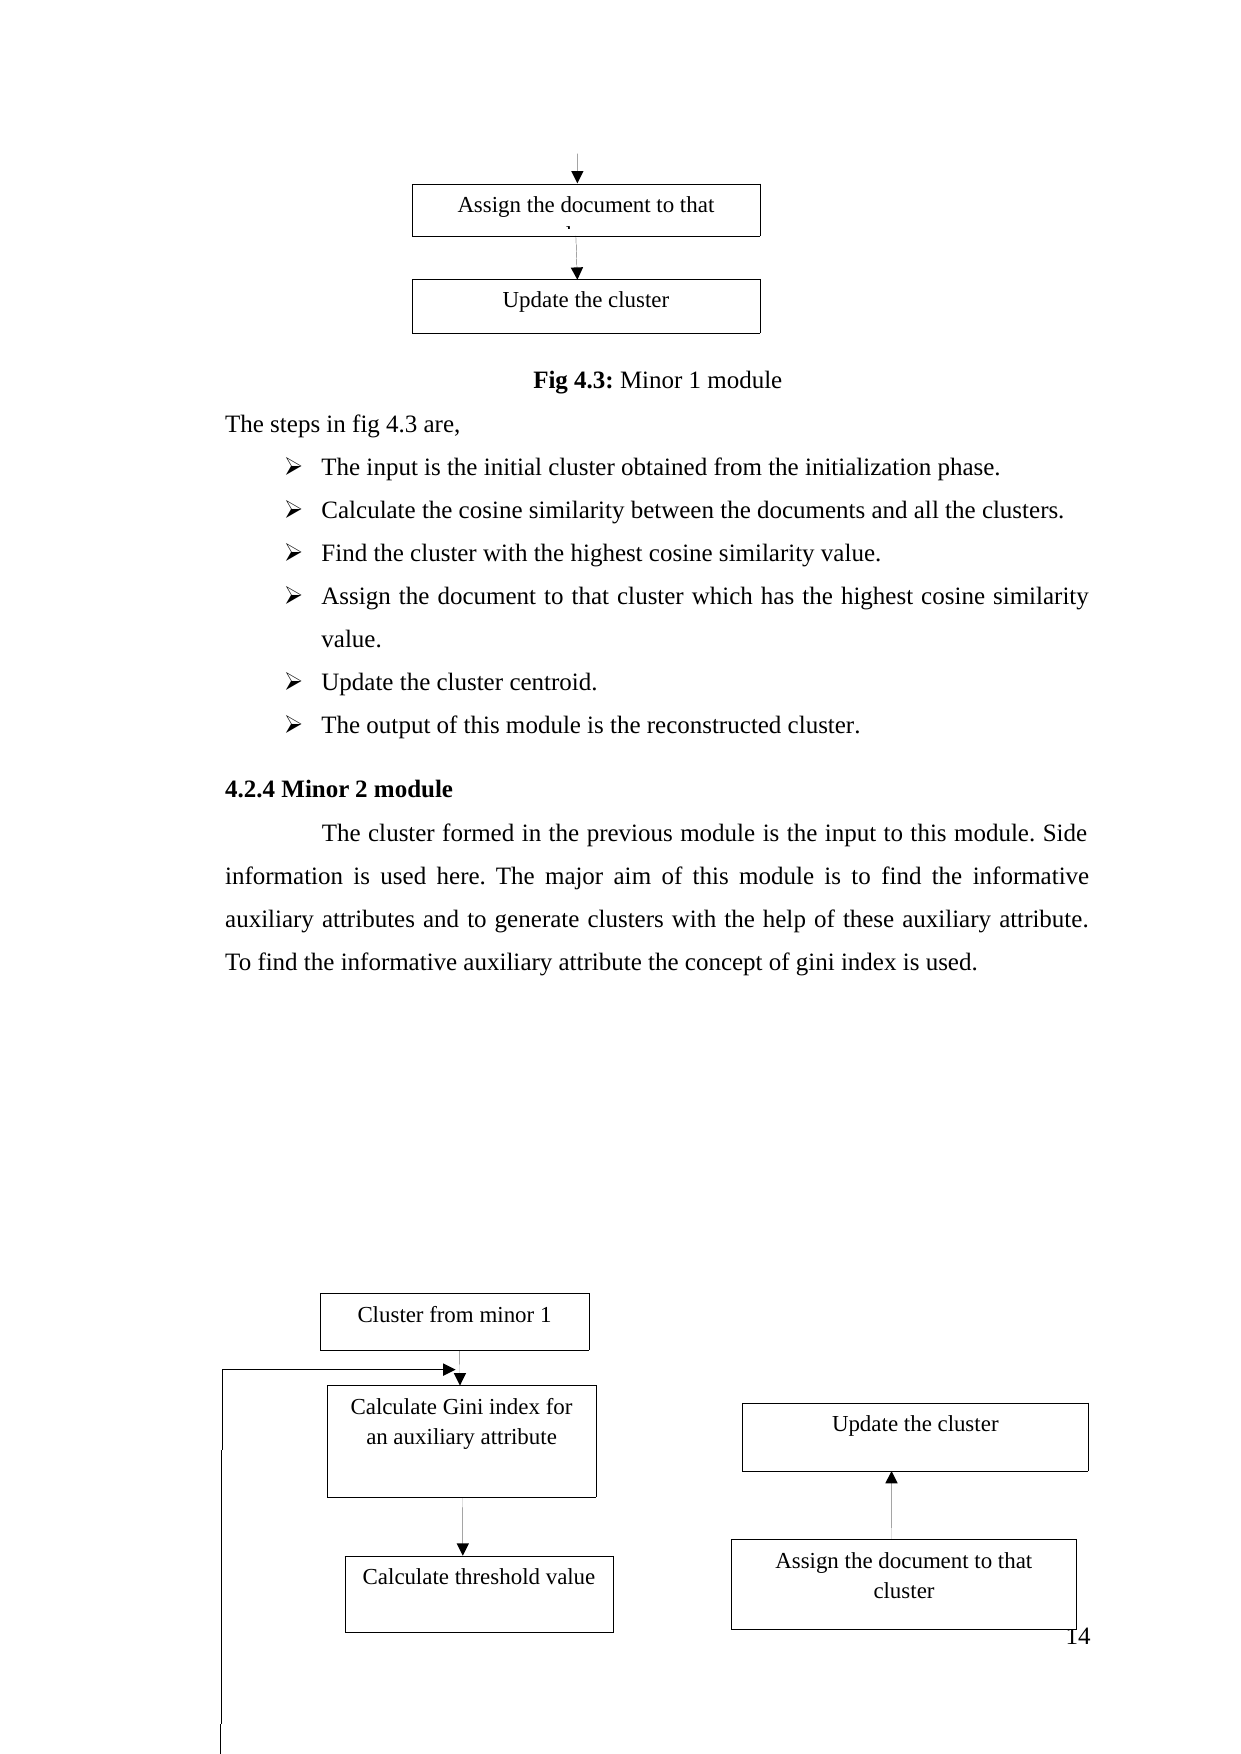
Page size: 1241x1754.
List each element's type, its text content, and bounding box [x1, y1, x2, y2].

text The cluster formed in the previous module is the input to this module. Side information is used here. The major aim of this module is to find the informative auxiliary attributes and to generate clusters with the help of these auxiliary attribute. To find the informative auxiliary attribute the concept of gini index is used. [225, 818, 1090, 976]
list Calculate the cosine similarity between the documents and all the clusters. [284, 495, 1090, 524]
list The output of this module is the reconstructed cluster. [284, 711, 1090, 739]
list Find the cluster with the highest cosine similarity value. [284, 538, 1090, 567]
list The input is the initial cluster obtained from the initialization phase. [284, 452, 1090, 481]
text 4.2.4 Minor 2 module [225, 774, 1090, 803]
list Assign the document to that cluster which has the highest cosine similarity value. [284, 581, 1090, 653]
text Fig 4.3: Minor 1 module [225, 366, 1090, 394]
list Update the cluster centroid. [284, 667, 1090, 696]
text The steps in fig 4.3 are, [225, 409, 1090, 437]
